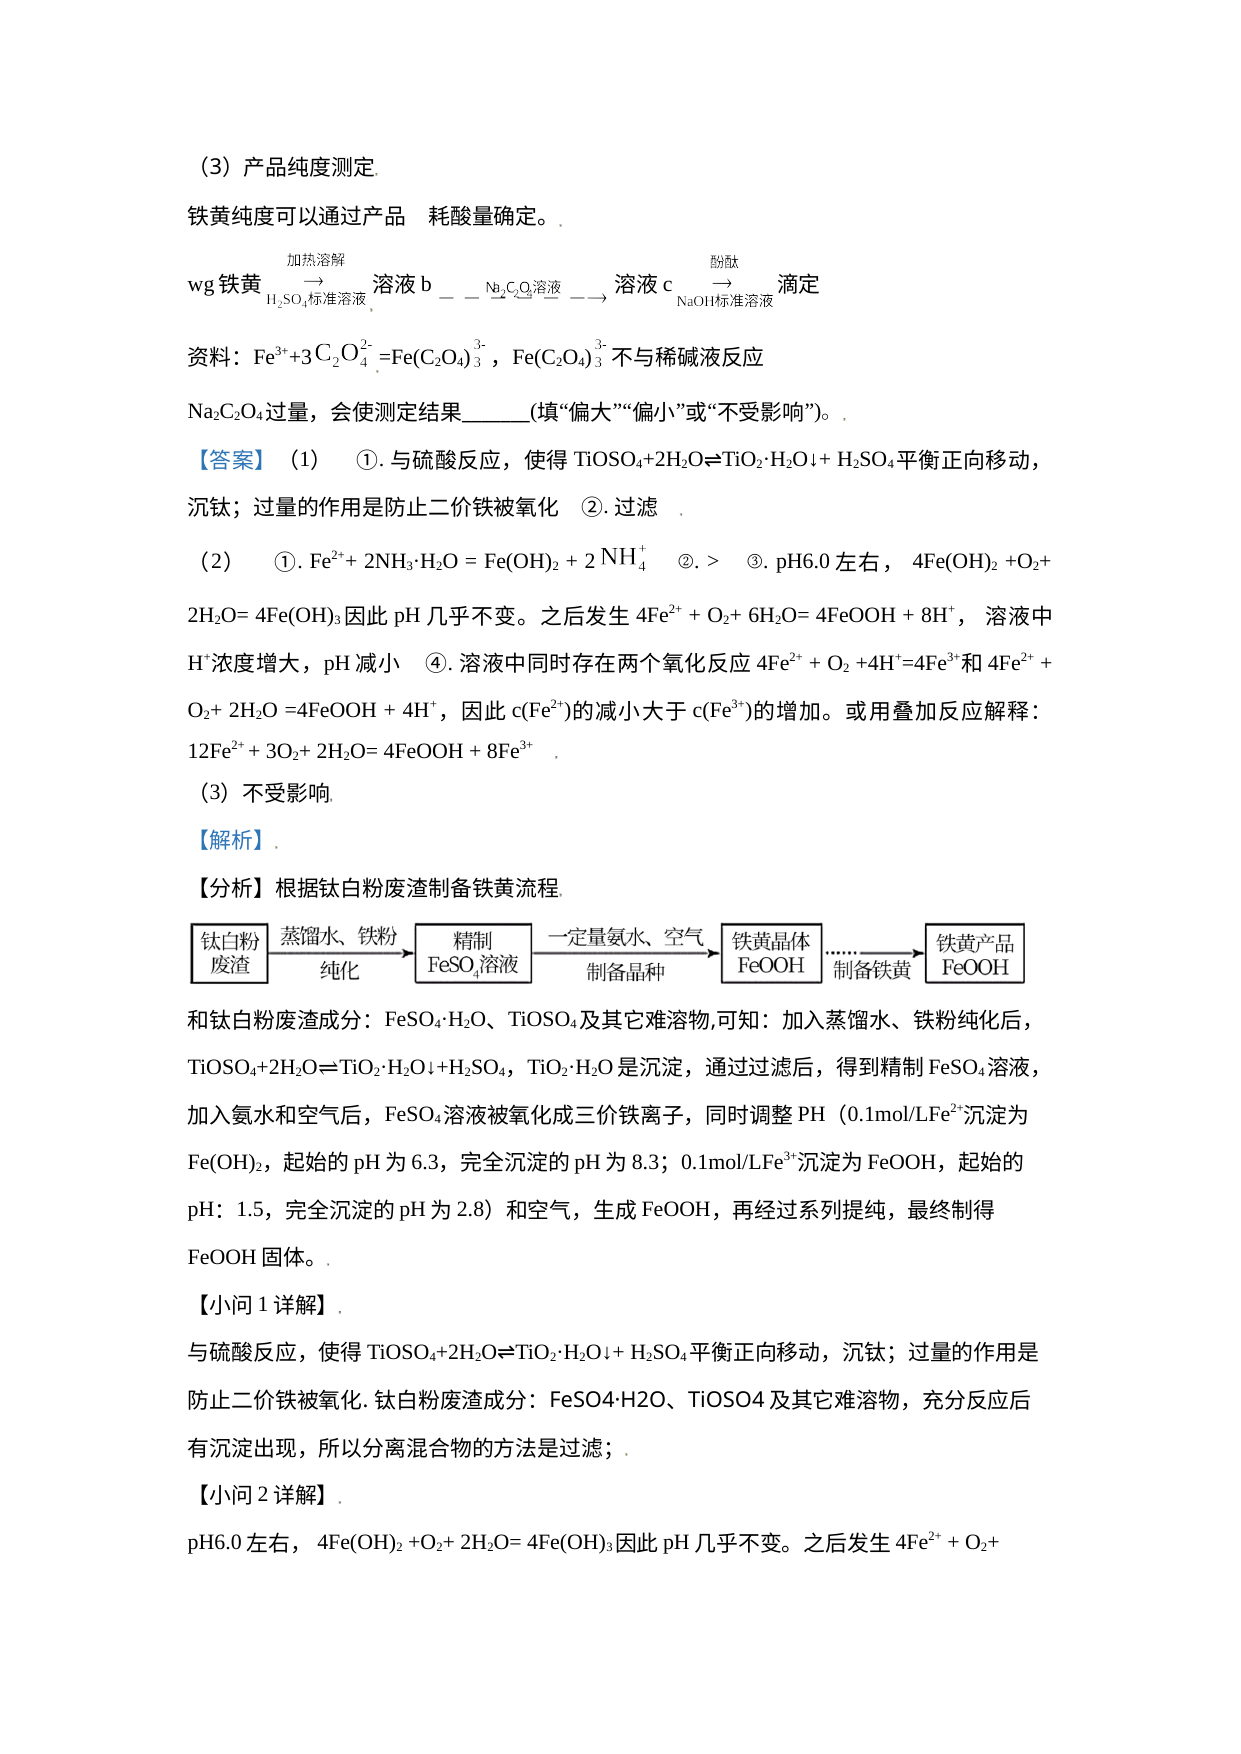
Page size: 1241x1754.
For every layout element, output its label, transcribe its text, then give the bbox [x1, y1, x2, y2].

text 资料：Fe3++3=Fe(C2O4)，Fe(C2O4)不与稀碱液反应 [187, 333, 1053, 379]
text （3）不受影响 [187, 776, 1053, 807]
text 【小问2详解】 [187, 1478, 1053, 1510]
text 【小问1详解】 [187, 1288, 1053, 1319]
text （3）产品纯度测定 [187, 150, 1053, 182]
text 铁黄纯度可以通过产品耗酸量确定。 [187, 198, 1053, 233]
text 【解析】 [187, 823, 1053, 855]
text wg铁黄溶液b溶液c滴定 [187, 249, 1053, 317]
text 【分析】根据钛白粉废渣制备铁黄流程 [187, 871, 1053, 902]
text 【答案】（1） ①. 与硫酸反应，使得TiOSO4+2H2O⇌TiO2·H2O↓+ H2SO4平衡正向移动，沉钛；过量的作用是防止二价铁被氧化 ②. 过滤 [187, 443, 1053, 522]
text （2） ①. Fe2++ 2NH3·H2O = Fe(OH)2 + 2 ②. > ③. pH6.0左右， 4Fe(OH)2 +O2+ 2H2O= 4Fe(OH)3因此pH几乎不变。之后发生4Fe2+ + O2+ 6H2O= 4FeOOH + 8H+， 溶液中H+浓度增大，pH减小 ④. 溶液中同时存在两个氧化反应4Fe2+ + O2 +4H+=4Fe3+和4Fe2+ + O2+ 2H2O =4FeOOH + 4H+，因此c(Fe2+)的减小大于c(Fe3+)的增加。或用叠加反应解释： 12Fe2+ + 3O2+ 2H2O= 4FeOOH + 8Fe3+ [187, 538, 1053, 763]
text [187, 1526, 1053, 1557]
picture [187, 918, 1030, 987]
text 与硫酸反应，使得TiOSO4+2H2O⇌TiO2·H2O↓+ H2SO4平衡正向移动，沉钛；过量的作用是防止二价铁被氧化. 钛白粉废渣成分：FeSO4·H2O、TiOSO4及其它难溶物，充分反应后有沉淀出现，所以分离混合物的方法是过滤； [187, 1335, 1053, 1462]
text Na2C2O4过量，会使测定结果_______(填“偏大”“偏小”或“不受影响”)。 [187, 395, 1053, 427]
text 和钛白粉废渣成分：FeSO4·H2O、TiOSO4及其它难溶物,可知：加入蒸馏水、铁粉纯化后，TiOSO4+2H2O⇌TiO2·H2O↓+H2SO4，TiO2·H2O是沉淀，通过过滤后，得到精制FeSO4溶液，加入氨水和空气后，FeSO4溶液被氧化成三价铁离子，同时调整PH（0.1mol/LFe2+沉淀为Fe(OH)2，起始的pH为6.3，完全沉淀的pH为8.3；0.1mol/LFe3+沉淀为FeOOH，起始的pH：1.5，完全沉淀的pH为2.8）和空气，生成FeOOH，再经过系列提纯，最终制得FeOOH固体。 [187, 918, 1053, 1272]
